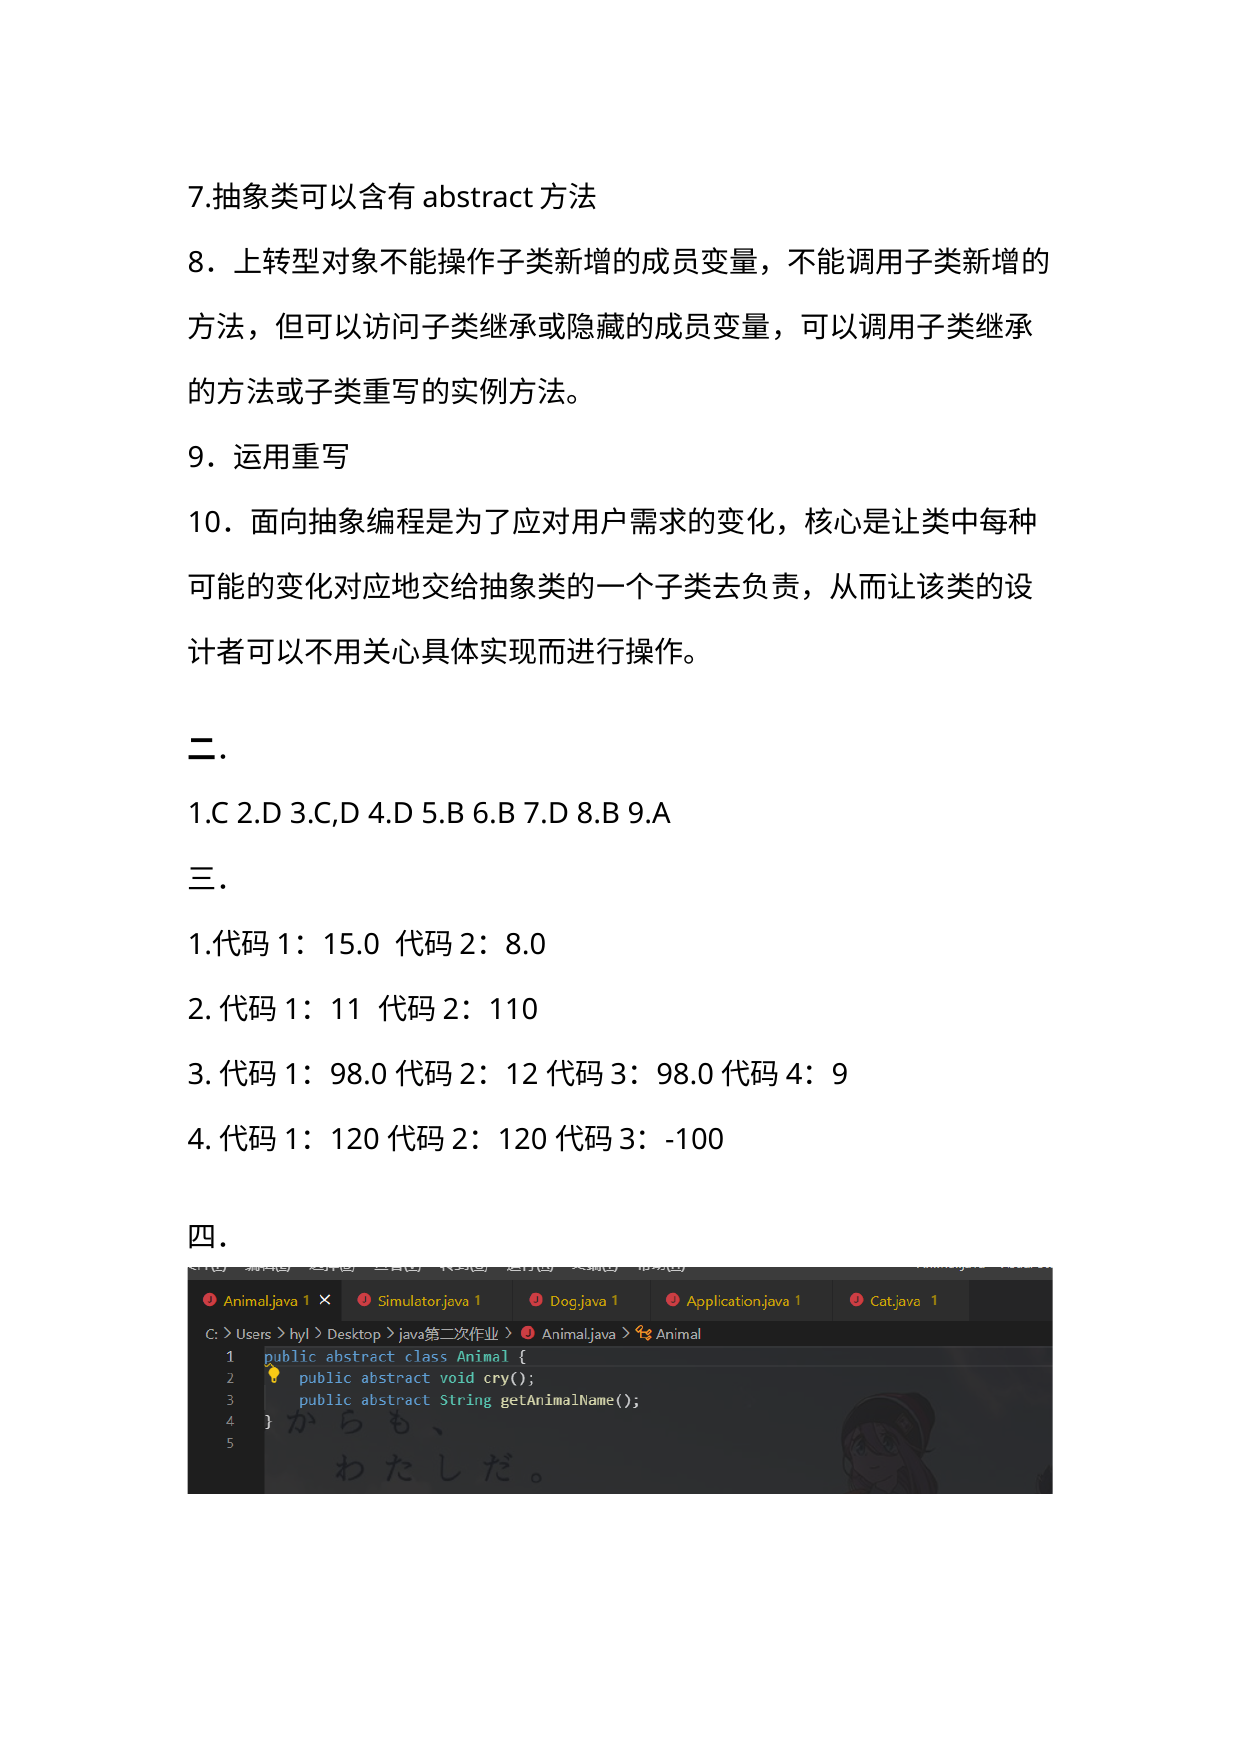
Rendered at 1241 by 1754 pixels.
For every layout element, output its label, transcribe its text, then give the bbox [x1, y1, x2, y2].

text 二． [187, 714, 1053, 779]
picture [187, 1267, 1053, 1494]
text 四． [187, 1202, 1053, 1267]
text 2. 代码1：11 代码2：110 [187, 974, 1053, 1039]
text 8．上转型对象不能操作子类新增的成员变量，不能调用子类新增的方法，但可以访问子类继承或隐藏的成员变量，可以调用子类继承的方法或子类重写的实例方法。 [187, 227, 1053, 422]
text 三． [187, 844, 1053, 909]
text 1.C 2.D 3.C,D 4.D 5.B 6.B 7.D 8.B 9.A [187, 779, 1053, 844]
text 1.代码1：15.0 代码2：8.0 [187, 909, 1053, 974]
text 3. 代码1：98.0 代码2：12 代码3：98.0 代码4：9 [187, 1039, 1053, 1104]
text 10．面向抽象编程是为了应对用户需求的变化，核心是让类中每种可能的变化对应地交给抽象类的一个子类去负责，从而让该类的设计者可以不用关心具体实现而进行操作。 [187, 487, 1053, 682]
text 9．运用重写 [187, 422, 1053, 487]
text 4. 代码1：120 代码2：120 代码3：-100 [187, 1104, 1053, 1169]
text 7.抽象类可以含有abstract方法 [187, 162, 1053, 227]
